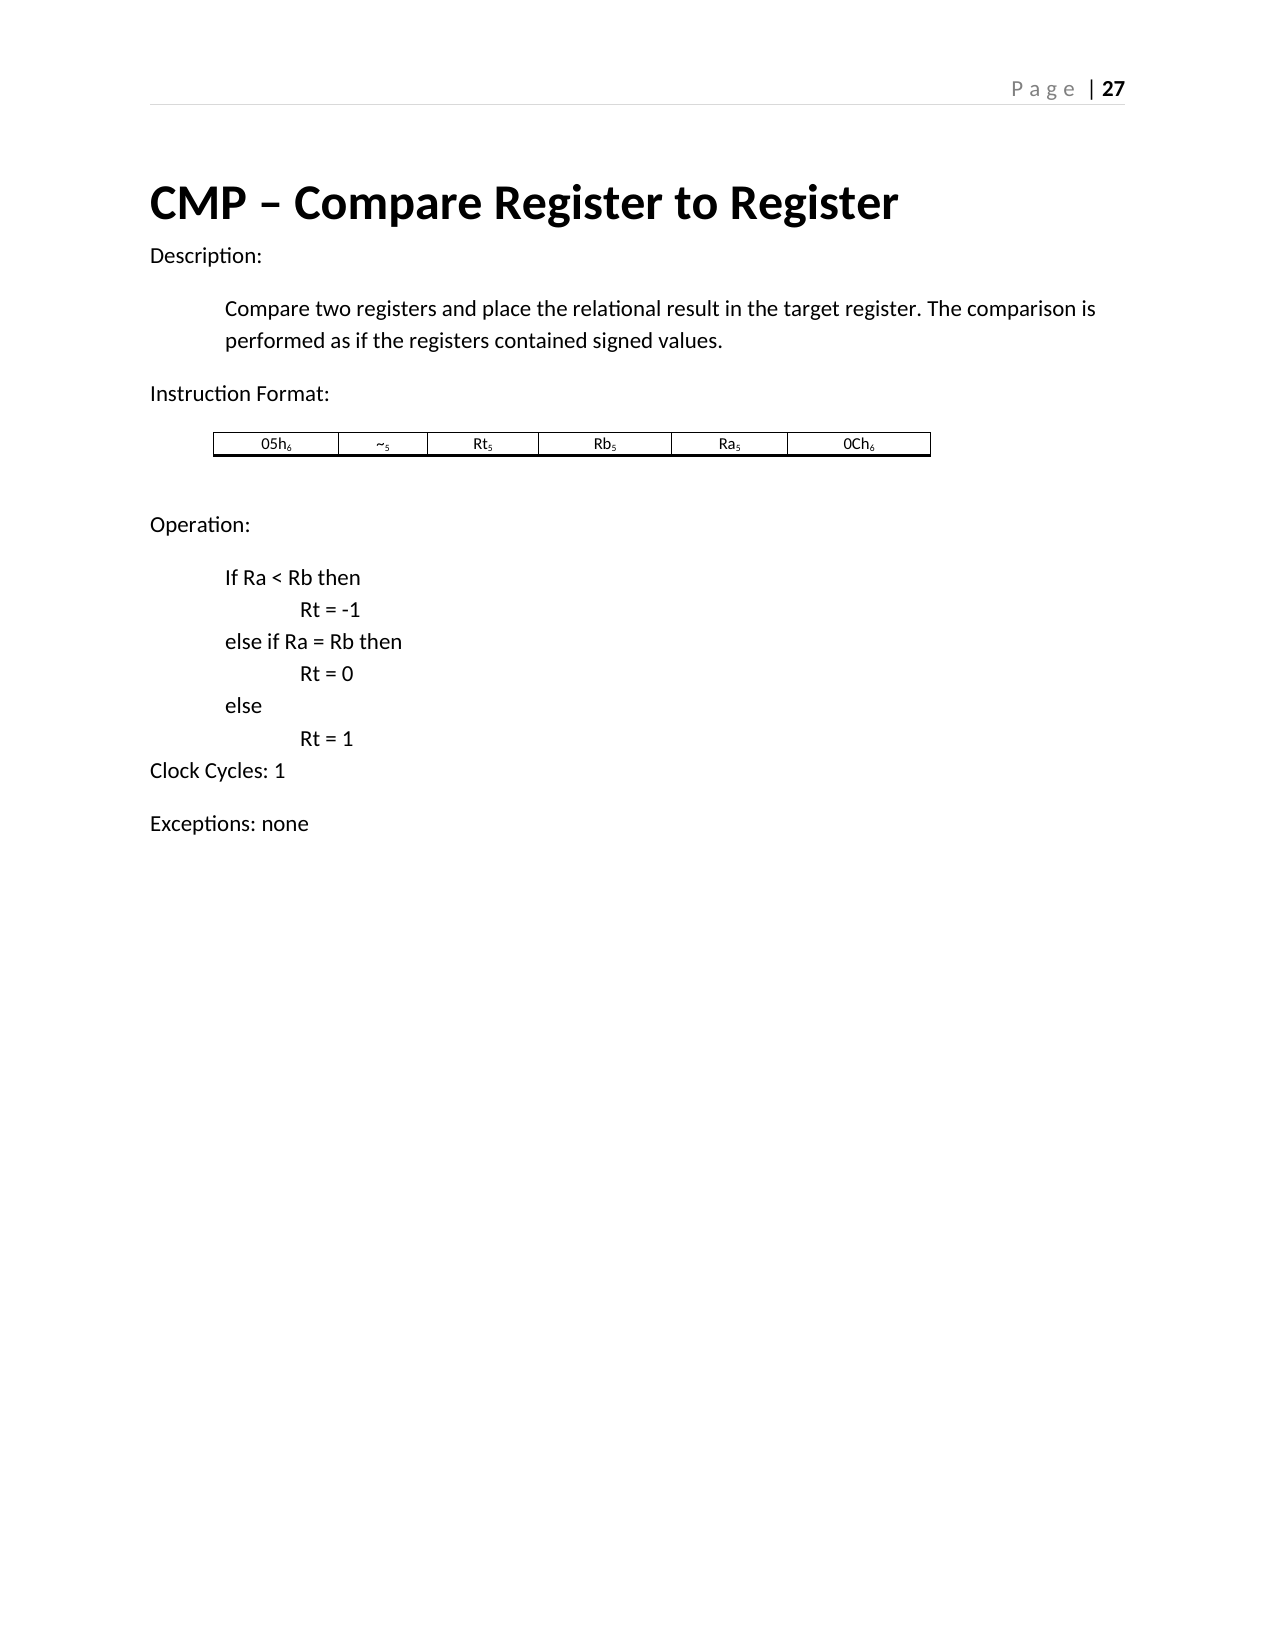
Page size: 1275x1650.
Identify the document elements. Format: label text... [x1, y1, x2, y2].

text Operation: [150, 510, 1125, 538]
table_header Rb5 [539, 433, 671, 453]
text Rt = -1 [225, 595, 1125, 623]
text else if Ra = Rb then [225, 627, 1125, 655]
text Rt = 0 [225, 659, 1125, 687]
text else [225, 691, 1125, 719]
table_header Ra5 [672, 433, 787, 453]
table_header ~5 [339, 433, 427, 453]
table_header 05h6 [214, 433, 338, 453]
text Instruction Format: [150, 379, 1125, 407]
text Rt = 1 [225, 724, 1125, 752]
table_header Rt5 [428, 433, 538, 453]
table_header 0Ch6 [788, 433, 930, 453]
subtitle CMP – Compare Register to Register [150, 171, 1125, 232]
text If Ra < Rb then [225, 563, 1125, 591]
text Description: [150, 241, 1125, 269]
text Clock Cycles: 1 [150, 756, 1125, 784]
text Exceptions: none [150, 809, 1125, 837]
text Compare two registers and place the relational result in the target register. The comparison is performed as if the registers contained signed values. [225, 294, 1125, 354]
